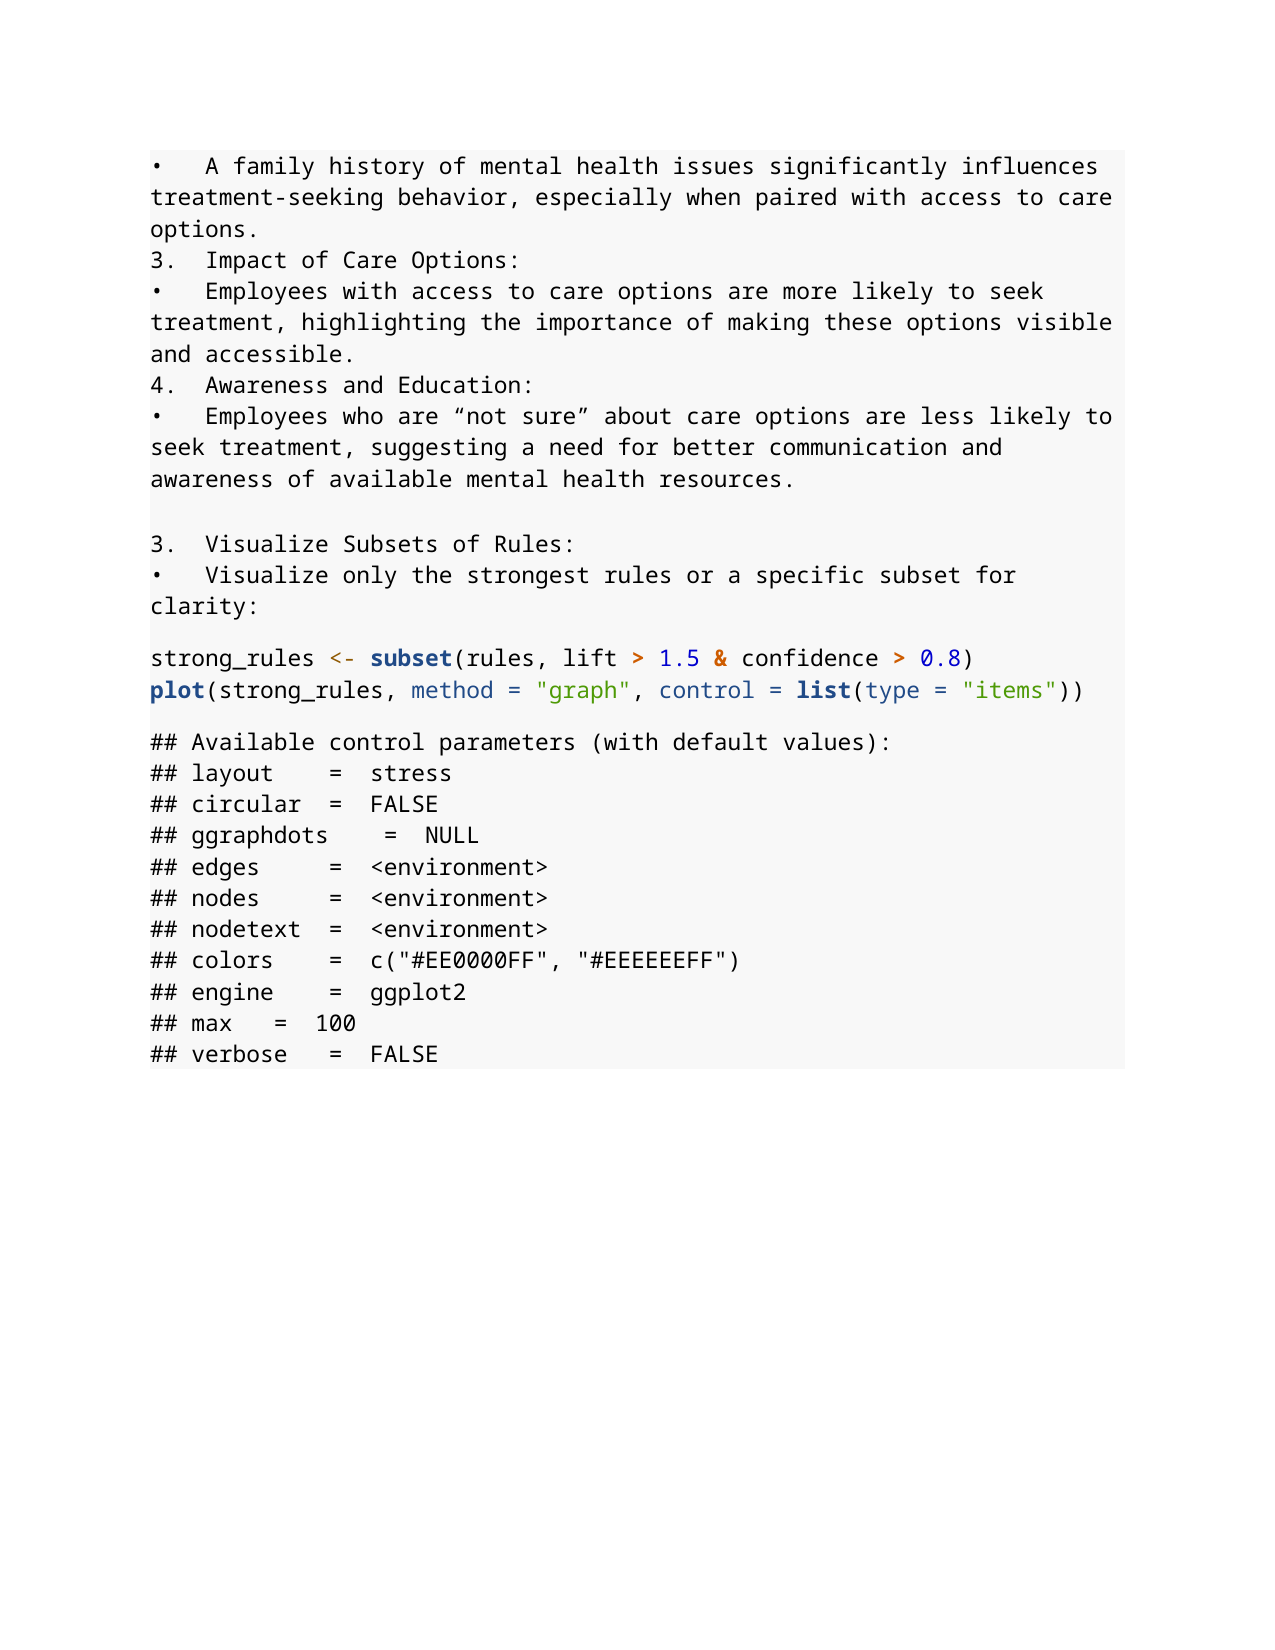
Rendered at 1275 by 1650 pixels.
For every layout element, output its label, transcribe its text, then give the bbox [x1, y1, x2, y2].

text strong_rules <- subset(rules, lift > 1.5 & confidence > 0.8) plot(strong_rules, method = "graph", control = list(type = "items")) [150, 642, 1125, 705]
text ## Available control parameters (with default values): ## layout = stress ## circular = FALSE ## ggraphdots = NULL ## edges = <environment> ## nodes = <environment> ## nodetext = <environment> ## colors = c("#EE0000FF", "#EEEEEEFF") ## engine = ggplot2 ## max = 100 ## verbose = FALSE [150, 726, 1125, 1069]
